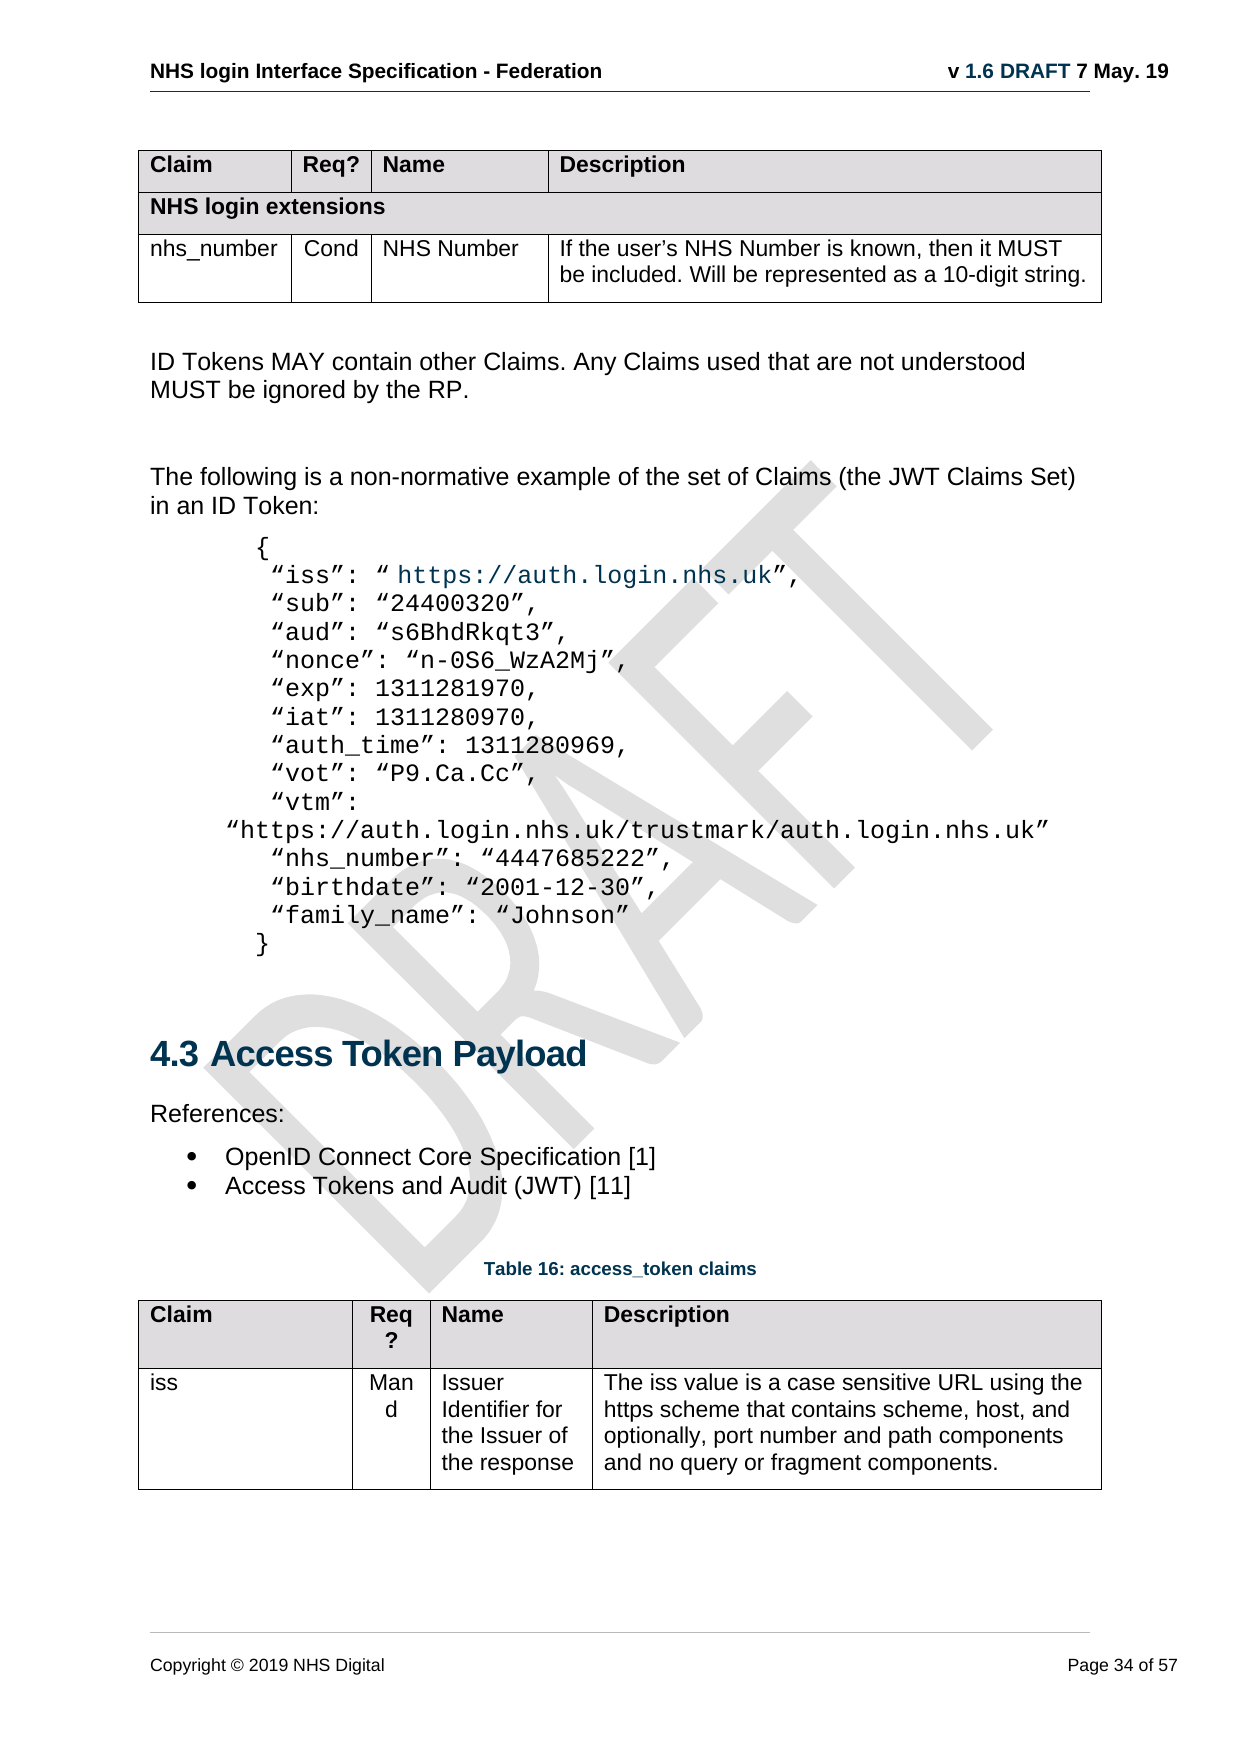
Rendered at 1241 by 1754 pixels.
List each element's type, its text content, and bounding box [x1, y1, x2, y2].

table_cell Issuer Identifier for the Issuer of the response [431, 1369, 592, 1489]
table_cell NHS Number [372, 235, 548, 302]
table_cell Mand [353, 1369, 430, 1489]
list “family_name”: “Johnson” [225, 902, 1090, 931]
list “iss”: “ https://auth.login.nhs.uk”, [225, 562, 1090, 591]
text The following is a non-normative example of the set of Claims (the JWT Claims Set) in an ID Token: [150, 462, 1090, 519]
list “vot”: “P9.Ca.Cc”, [225, 761, 1090, 789]
list “sub”: “24400320”, [225, 591, 1090, 619]
table_cell nhs_number [139, 235, 291, 302]
text References: [150, 1099, 1090, 1127]
table_header Description [549, 151, 1101, 192]
text ID Tokens MAY contain other Claims. Any Claims used that are not understood MUST be ignored by the RP. [150, 347, 1090, 404]
list Access Tokens and Audit (JWT) [187, 1171, 1090, 1200]
list “nhs_number”: “4447685222”, [225, 846, 1090, 874]
list “aud”: “s6BhdRkqt3”, [225, 619, 1090, 647]
list OpenID Connect Core Specification [187, 1142, 1090, 1171]
table_cell Cond [292, 235, 371, 302]
table_header Claim [139, 1301, 352, 1368]
table_cell The iss value is a case sensitive URL using the https scheme that contains scheme, host, and optionally, port number and path components and no query or fragment components. [593, 1369, 1101, 1489]
table_cell NHS login extensions [139, 193, 1101, 234]
list “vtm”: “https://auth.login.nhs.uk/trustmark/auth.login.nhs.uk” [225, 789, 1090, 846]
list “iat”: 1311280970, [225, 704, 1090, 732]
table_cell If the user’s NHS Number is known, then it MUST be included. Will be represented as a 10-digit string. [549, 235, 1101, 302]
table_header Name [372, 151, 548, 192]
list “exp”: 1311281970, [225, 676, 1090, 704]
table_cell iss [139, 1369, 352, 1489]
list “nonce”: “n-0S6_WzA2Mj”, [225, 647, 1090, 676]
list } [225, 931, 1090, 959]
text Table 16: access_token claims [150, 1258, 1090, 1279]
table_header Description [593, 1301, 1101, 1368]
table_header Claim [139, 151, 291, 192]
subtitle Access Token Payload [150, 1032, 1090, 1074]
list “auth_time”: 1311280969, [225, 732, 1090, 761]
list “birthdate”: “2001-12-30”, [225, 874, 1090, 902]
table_header Name [431, 1301, 592, 1368]
list { [225, 534, 1090, 562]
table_header Req? [292, 151, 371, 192]
table_header Req? [353, 1301, 430, 1368]
